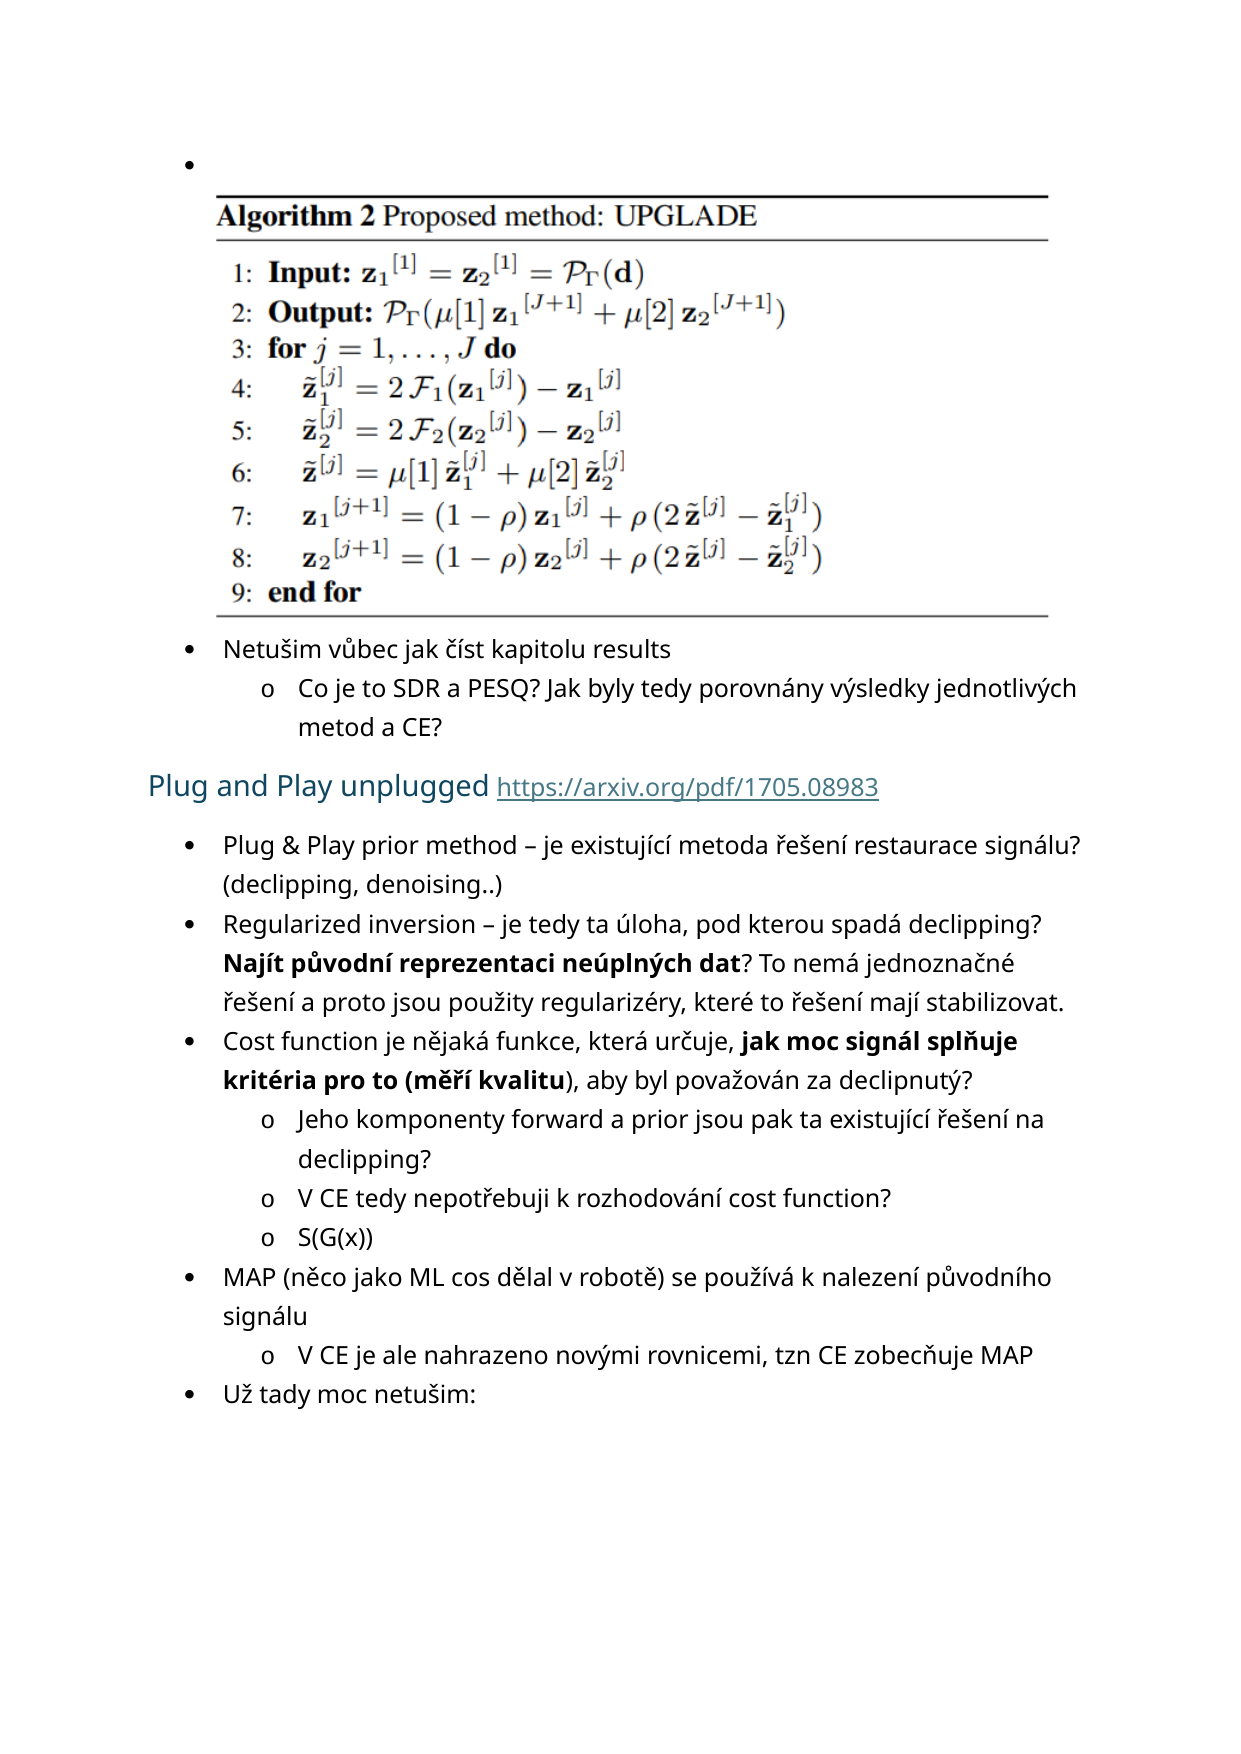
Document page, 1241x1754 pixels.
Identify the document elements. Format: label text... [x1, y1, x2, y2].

list Už tady moc netušim: [185, 1377, 1093, 1411]
text Plug and Play unplugged https://arxiv.org/pdf/1705.08983 [148, 766, 1093, 805]
list S(G(x)) [260, 1220, 1093, 1254]
picture [185, 186, 1130, 627]
list Cost function je nějaká funkce, která určuje, jak moc signál splňuje kritéria pro to (měří kvalitu), aby byl považován za declipnutý? [185, 1024, 1093, 1097]
list Netušim vůbec jak číst kapitolu results [185, 631, 1093, 665]
list Plug & Play prior method – je existující metoda řešení restaurace signálu? (declipping, denoising..) [185, 828, 1093, 901]
list V CE tedy nepotřebuji k rozhodování cost function? [260, 1181, 1093, 1215]
list Co je to SDR a PESQ? Jak byly tedy porovnány výsledky jednotlivých metod a CE? [260, 671, 1093, 744]
list Regularized inversion – je tedy ta úloha, pod kterou spadá declipping? Najít původní reprezentaci neúplných dat? To nemá jednoznačné řešení a proto jsou použity regularizéry, které to řešení mají stabilizovat. [185, 906, 1093, 1019]
list MAP (něco jako ML cos dělal v robotě) se používá k nalezení původního signálu [185, 1259, 1093, 1333]
list V CE je ale nahrazeno novými rovnicemi, tzn CE zobecňuje MAP [260, 1338, 1093, 1372]
list Jeho komponenty forward a prior jsou pak ta existující řešení na declipping? [260, 1102, 1093, 1176]
